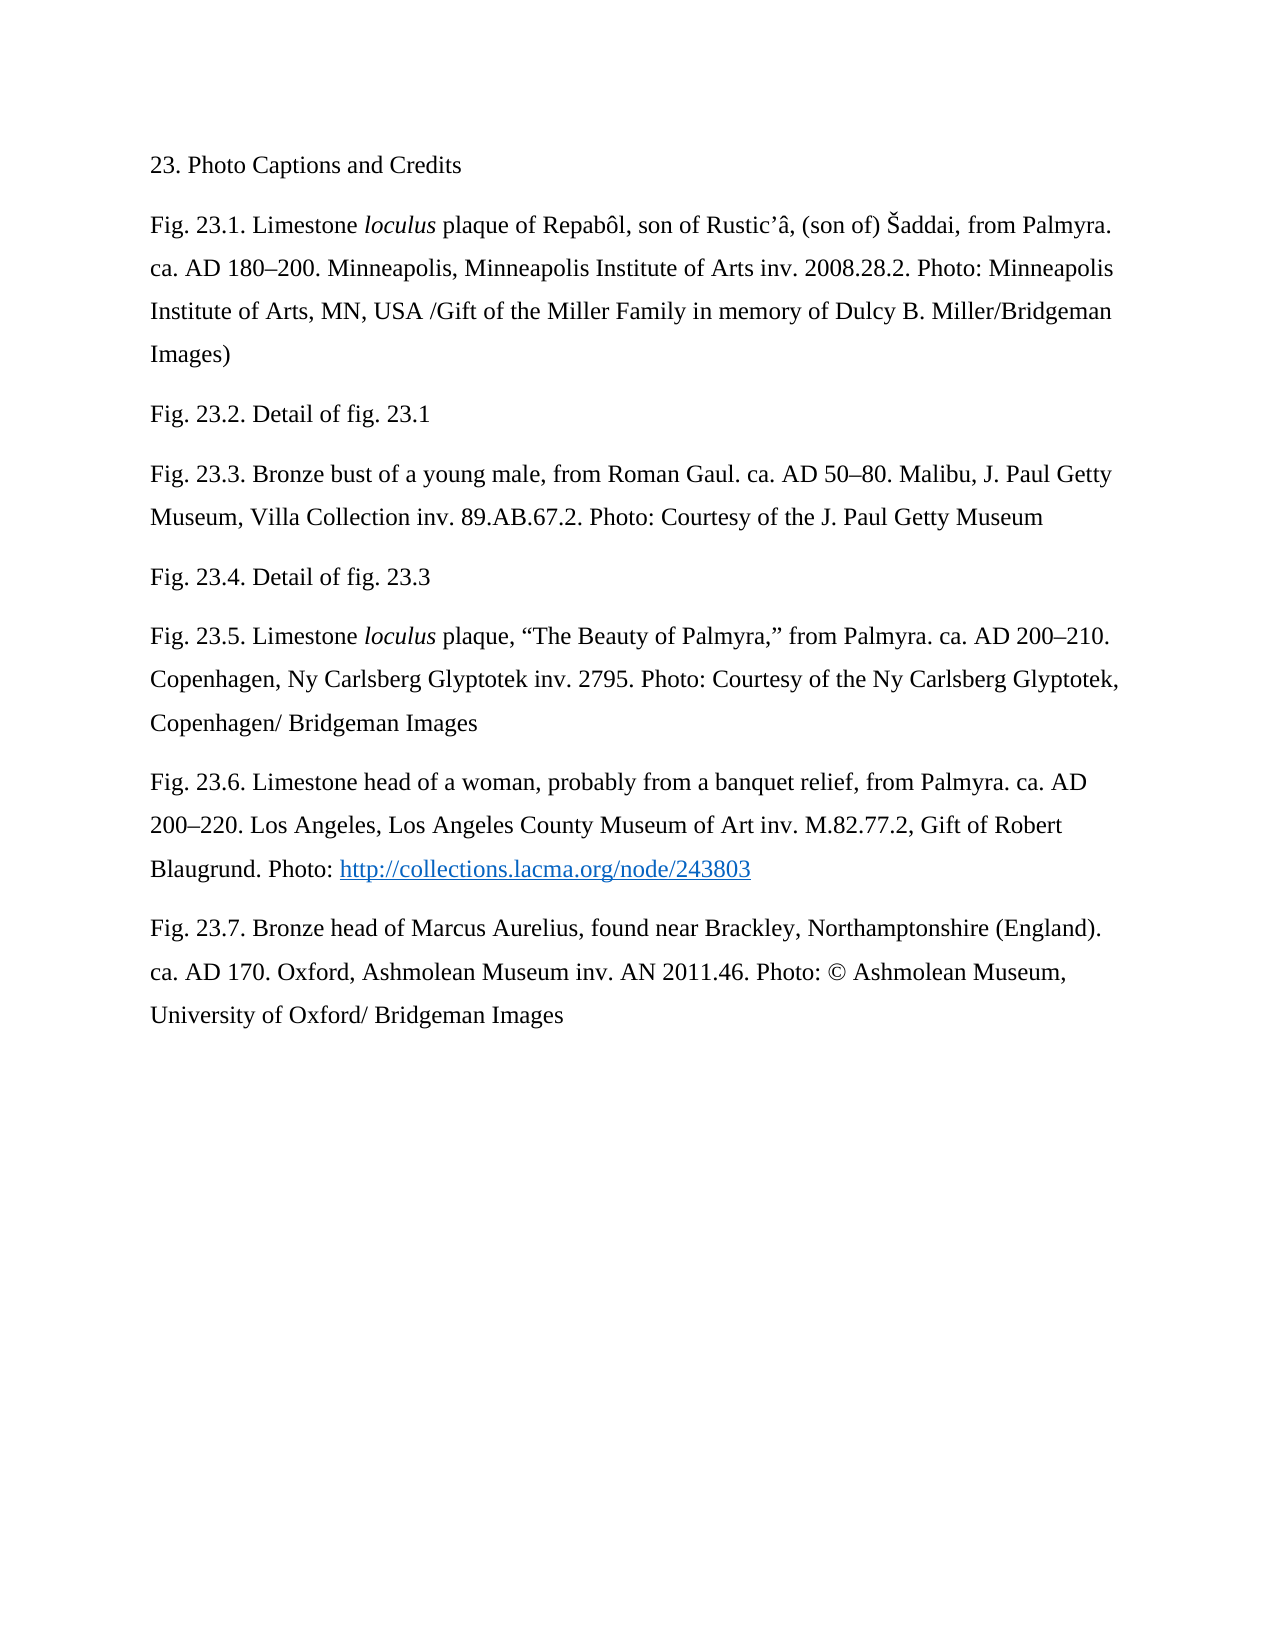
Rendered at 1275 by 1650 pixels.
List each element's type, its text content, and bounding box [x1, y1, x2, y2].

text Fig. 23.2. Detail of fig. 23.1 [150, 399, 1125, 428]
text Fig. 23.5. Limestone loculus plaque, “The Beauty of Palmyra,” from Palmyra. ca. AD 200–210. Copenhagen, Ny Carlsberg Glyptotek inv. 2795. Photo: Courtesy of the Ny Carlsberg Glyptotek, Copenhagen/ Bridgeman Images [150, 621, 1125, 736]
text Fig. 23.1. Limestone loculus plaque of Repabôl, son of Rustic’â, (son of) Šaddai, from Palmyra. ca. AD 180–200. Minneapolis, Minneapolis Institute of Arts inv. 2008.28.2. Photo: Minneapolis Institute of Arts, MN, USA /Gift of the Miller Family in memory of Dulcy B. Miller/Bridgeman Images) [150, 210, 1125, 368]
text Fig. 23.4. Detail of fig. 23.3 [150, 562, 1125, 590]
text Fig. 23.7. Bronze head of Marcus Aurelius, found near Brackley, Northamptonshire (England). ca. AD 170. Oxford, Ashmolean Museum inv. AN 2011.46. Photo: © Ashmolean Museum, University of Oxford/ Bridgeman Images [150, 913, 1125, 1028]
text Fig. 23.6. Limestone head of a woman, probably from a banquet relief, from Palmyra. ca. AD 200–220. Los Angeles, Los Angeles County Museum of Art inv. M.82.77.2, Gift of Robert Blaugrund. Photo: http://collections.lacma.org/node/243803 [150, 767, 1125, 882]
text 23. Photo Captions and Credits [150, 150, 1125, 179]
text Fig. 23.3. Bronze bust of a young male, from Roman Gaul. ca. AD 50–80. Malibu, J. Paul Getty Museum, Villa Collection inv. 89.AB.67.2. Photo: Courtesy of the J. Paul Getty Museum [150, 459, 1125, 531]
